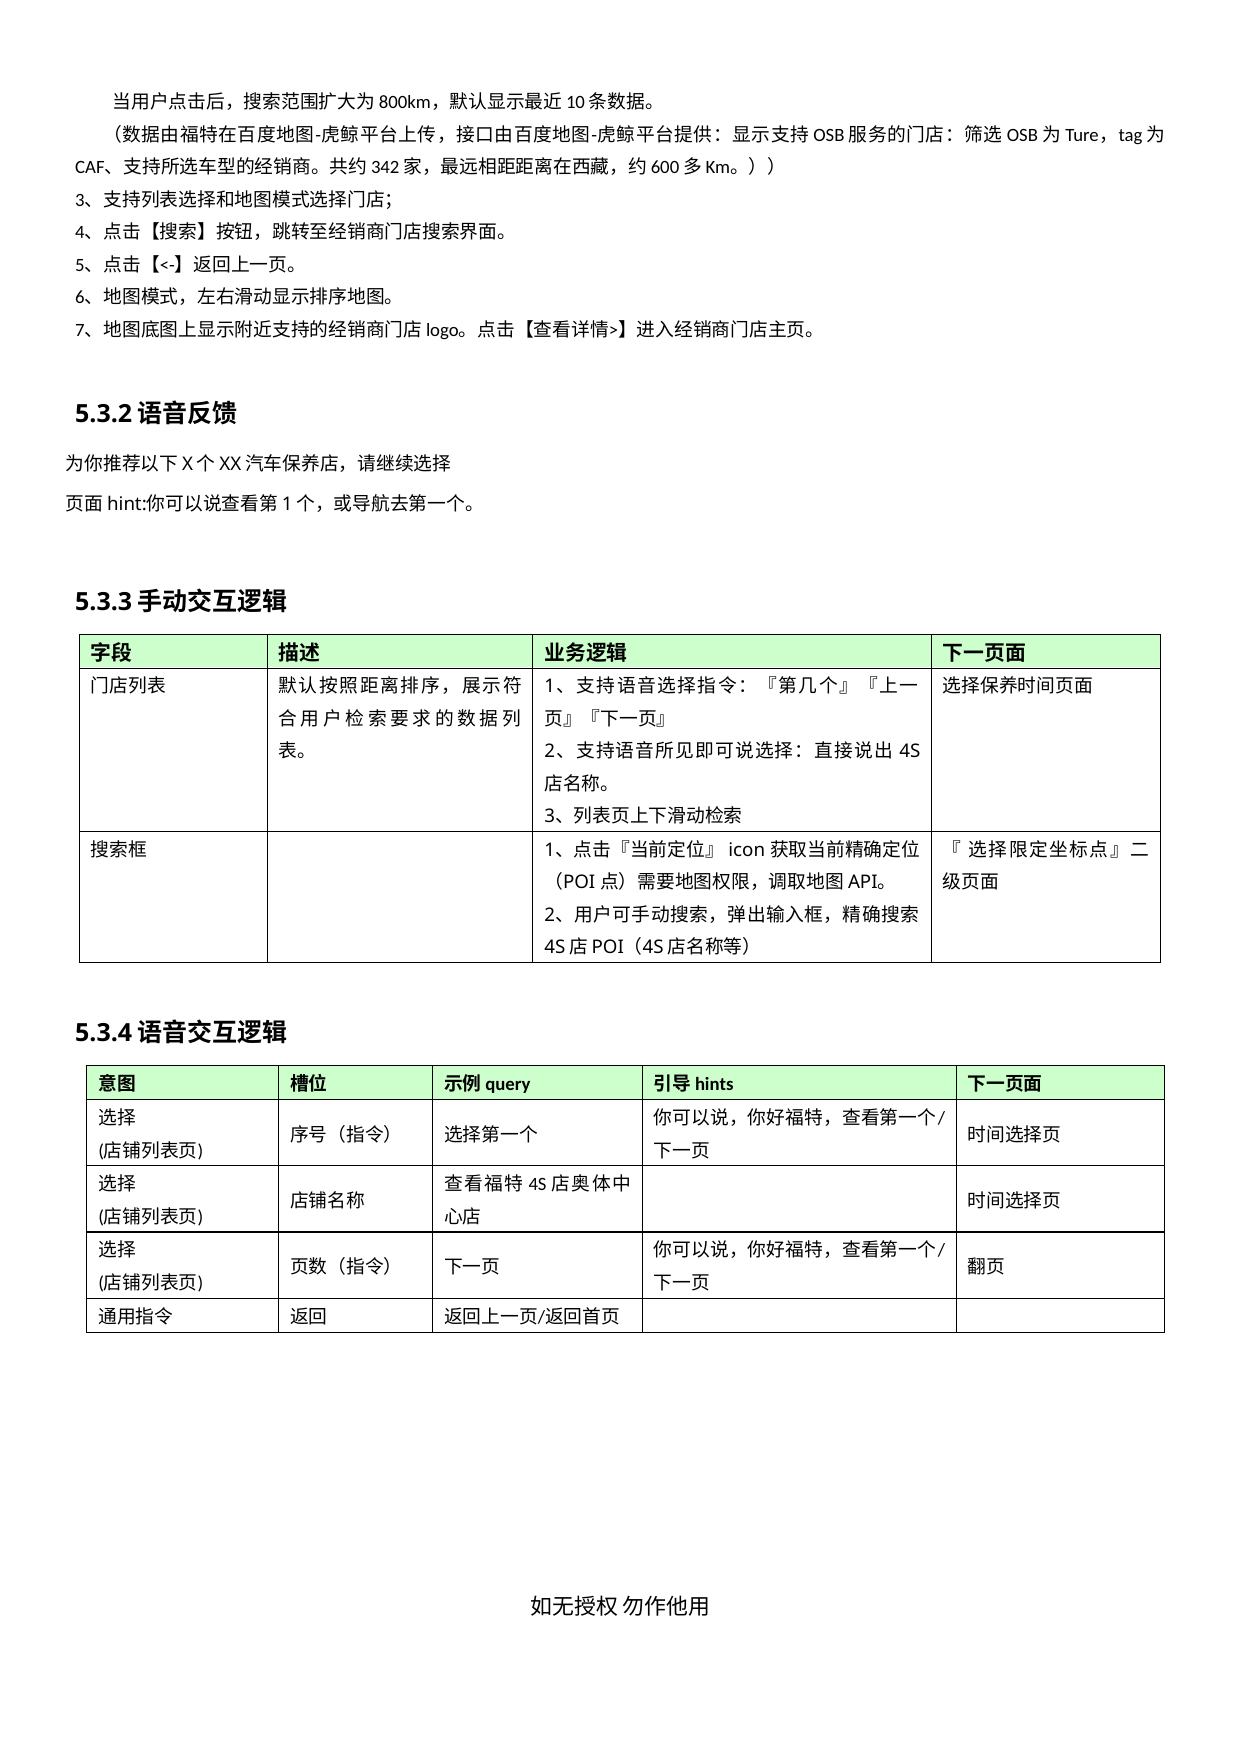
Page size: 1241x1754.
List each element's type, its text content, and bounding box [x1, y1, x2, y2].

table_cell 页数（指令） [279, 1233, 432, 1297]
text 7、地图底图上显示附近支持的经销商门店logo。点击【查看详情>】进入经销商门店主页。 [75, 312, 1165, 344]
table_cell 查看福特4S店奥体中心店 [433, 1166, 642, 1231]
table_header 下一页面 [957, 1066, 1164, 1099]
table_cell 默认按照距离排序，展示符合用户检索要求的数据列表。 [268, 669, 532, 831]
table_header 槽位 [279, 1066, 432, 1099]
table_cell 翻页 [957, 1233, 1164, 1297]
table_cell 搜索框 [80, 832, 267, 962]
list 页面hint:你可以说查看第1个，或导航去第一个。 [37, 486, 1165, 518]
table_cell 选择保养时间页面 [932, 669, 1160, 831]
text 6、地图模式，左右滑动显示排序地图。 [75, 279, 1165, 312]
table_cell [643, 1166, 956, 1231]
table_header 下一页面 [932, 635, 1160, 667]
table_cell 门店列表 [80, 669, 267, 831]
table_header 示例query [433, 1066, 642, 1099]
text 当用户点击后，搜索范围扩大为800km，默认显示最近10条数据。 [75, 84, 1165, 117]
text 4、点击【搜索】按钮，跳转至经销商门店搜索界面。 [75, 214, 1165, 247]
text 3、支持列表选择和地图模式选择门店； [75, 182, 1165, 214]
text 5、点击【<-】返回上一页。 [75, 247, 1165, 279]
table_header 引导hints [643, 1066, 956, 1099]
table_cell 序号（指令） [279, 1100, 432, 1165]
table_header 描述 [268, 635, 532, 667]
table_cell 选择 (店铺列表页) [87, 1100, 278, 1165]
table_cell [643, 1299, 956, 1332]
text （数据由福特在百度地图-虎鲸平台上传，接口由百度地图-虎鲸平台提供：显示支持OSB服务的门店：筛选OSB为Ture，tag为CAF、支持所选车型的经销商。共约342家，最远相距距离在西藏，约600多Km。）） [75, 117, 1165, 182]
subtitle 5.3.4语音交互逻辑 [75, 998, 1165, 1063]
table_cell 选择 (店铺列表页) [87, 1233, 278, 1297]
table_cell 『 选择限定坐标点』二级页面 [932, 832, 1160, 962]
subtitle 5.3.3手动交互逻辑 [75, 567, 1165, 632]
list 为你推荐以下X个XX汽车保养店，请继续选择 [37, 446, 1165, 479]
table_cell [268, 832, 532, 962]
table_cell 你可以说，你好福特，查看第一个/下一页 [643, 1100, 956, 1165]
table_cell 1、点击『当前定位』 icon 获取当前精确定位（POI 点）需要地图权限，调取地图 API。 2、用户可手动搜索，弹出输入框，精确搜索 4S店POI（4S店名称等） [533, 832, 931, 962]
table_cell 时间选择页 [957, 1100, 1164, 1165]
table_cell [957, 1299, 1164, 1332]
table_header 字段 [80, 635, 267, 667]
table_cell 选择第一个 [433, 1100, 642, 1165]
table_cell 时间选择页 [957, 1166, 1164, 1231]
table_header 业务逻辑 [533, 635, 931, 667]
table_cell 店铺名称 [279, 1166, 432, 1231]
subtitle 5.3.2语音反馈 [75, 379, 1165, 444]
table_header 意图 [87, 1066, 278, 1099]
table_cell 下一页 [433, 1233, 642, 1297]
table_cell 你可以说，你好福特，查看第一个/下一页 [643, 1233, 956, 1297]
table_cell 1、支持语音选择指令：『第几个』『上一页』『下一页』 2、支持语音所见即可说选择：直接说出4S店名称。 3、列表页上下滑动检索 [533, 669, 931, 831]
table_cell 通用指令 [87, 1299, 278, 1332]
table_cell 返回上一页/返回首页 [433, 1299, 642, 1332]
table_cell 选择 (店铺列表页) [87, 1166, 278, 1231]
table_cell 返回 [279, 1299, 432, 1332]
